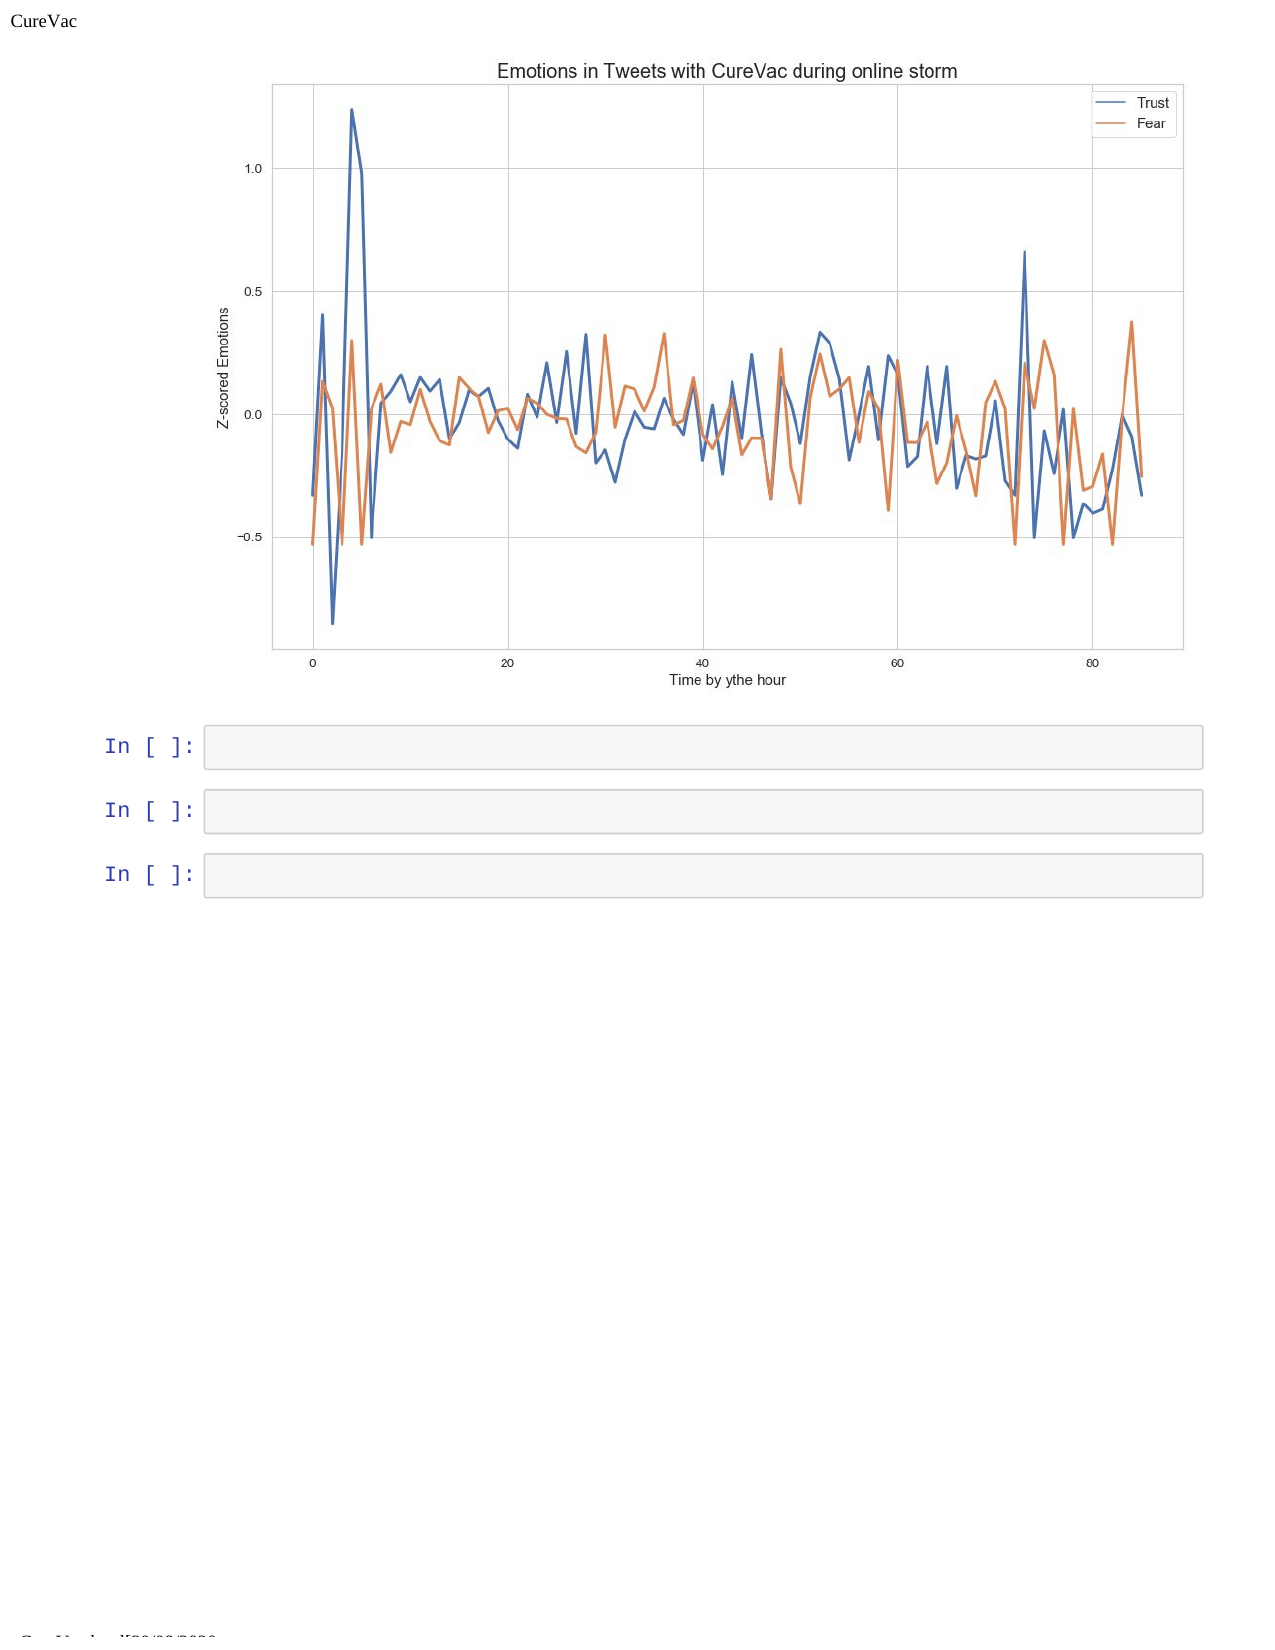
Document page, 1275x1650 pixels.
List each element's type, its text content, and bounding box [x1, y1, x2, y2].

text In [ ]: [104, 735, 1214, 760]
text In [ ]: [104, 799, 1214, 824]
picture [211, 58, 1189, 694]
text In [ ]: [104, 863, 1214, 888]
